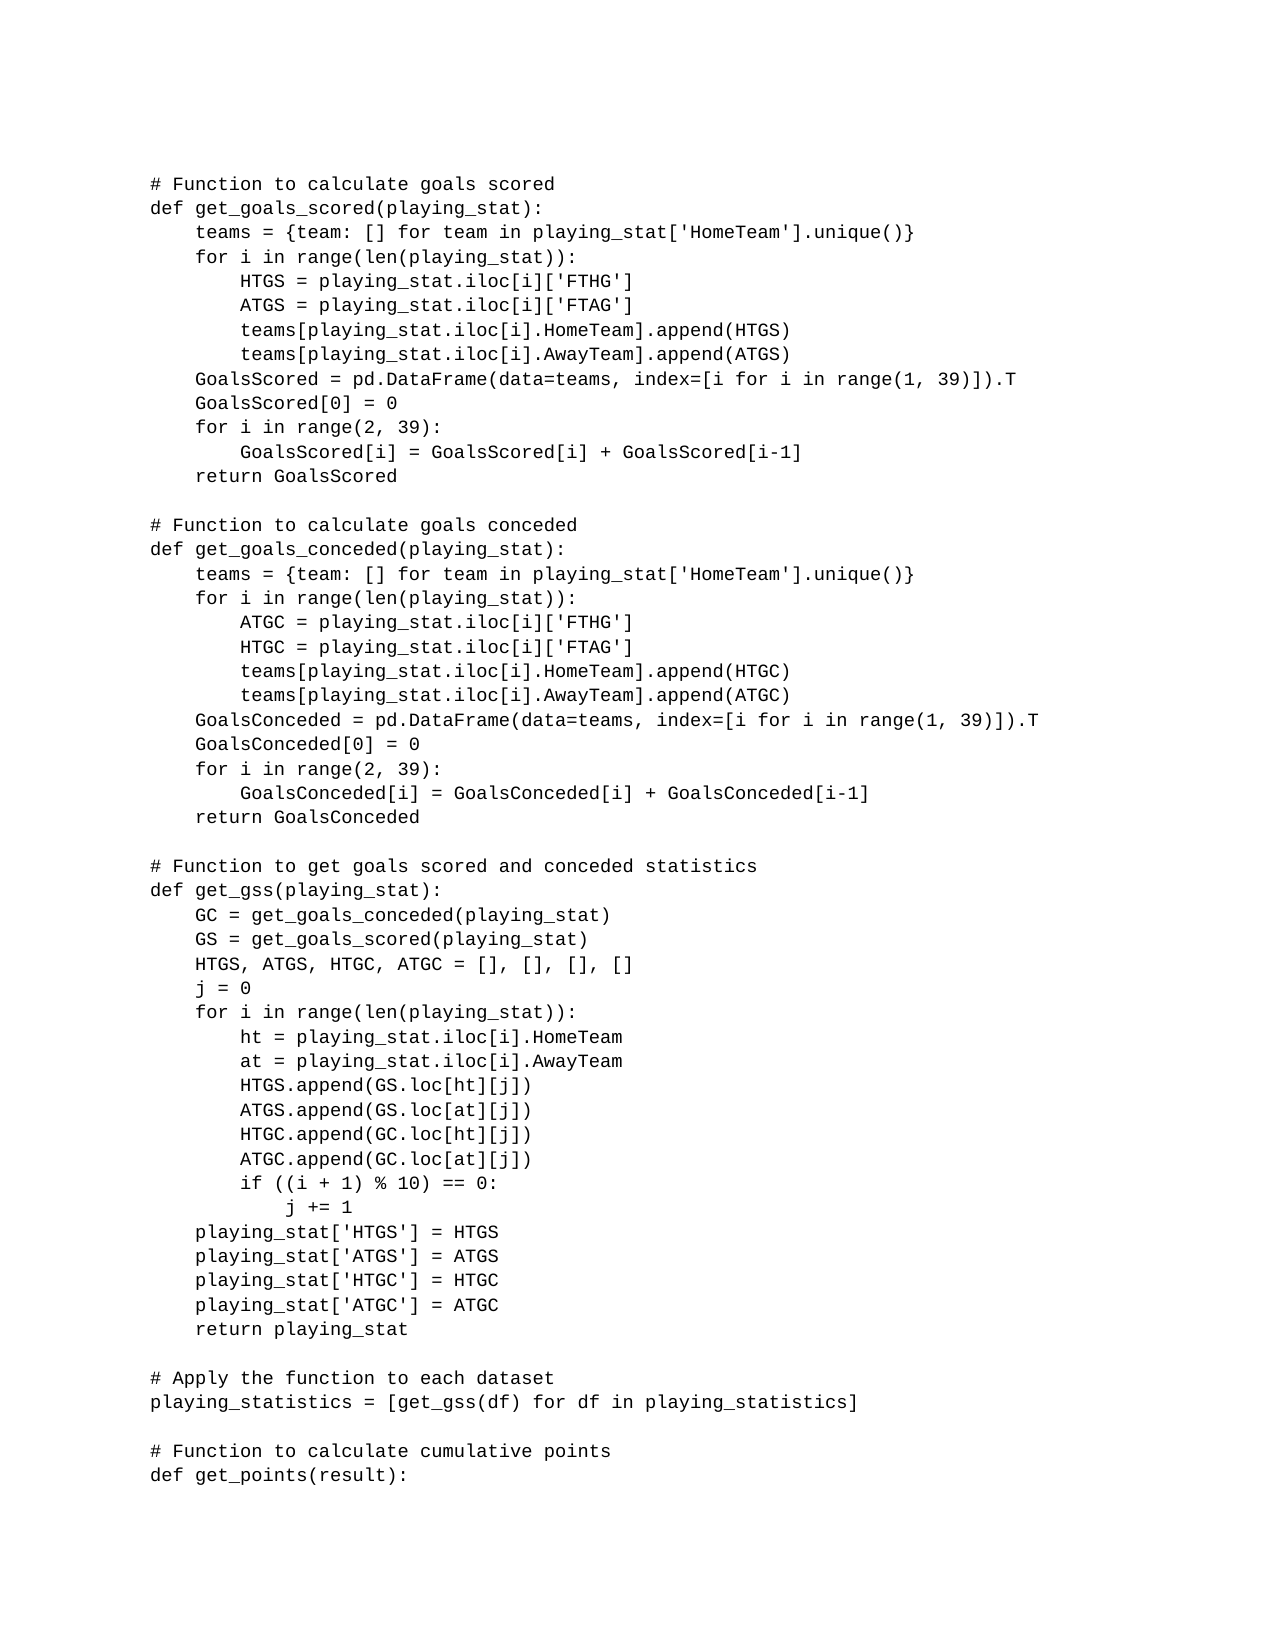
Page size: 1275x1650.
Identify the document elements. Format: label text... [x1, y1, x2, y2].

text def get_points(result): [150, 1466, 1125, 1487]
text playing_stat['HTGS'] = HTGS [150, 1222, 1125, 1244]
text teams[playing_stat.iloc[i].AwayTeam].append(ATGC) [150, 686, 1125, 707]
text playing_stat['ATGS'] = ATGS [150, 1247, 1125, 1268]
text GoalsConceded = pd.DataFrame(data=teams, index=[i for i in range(1, 39)]).T [150, 711, 1125, 732]
text HTGS.append(GS.loc[ht][j]) [150, 1076, 1125, 1097]
text return GoalsConceded [150, 808, 1125, 829]
text GS = get_goals_scored(playing_stat) [150, 930, 1125, 951]
text GoalsScored[0] = 0 [150, 394, 1125, 415]
text ht = playing_stat.iloc[i].HomeTeam [150, 1027, 1125, 1049]
text HTGC.append(GC.loc[ht][j]) [150, 1125, 1125, 1146]
text GC = get_goals_conceded(playing_stat) [150, 906, 1125, 927]
text # Function to get goals scored and conceded statistics [150, 857, 1125, 878]
text teams = {team: [] for team in playing_stat['HomeTeam'].unique()} [150, 564, 1125, 586]
text return playing_stat [150, 1320, 1125, 1341]
text teams[playing_stat.iloc[i].HomeTeam].append(HTGS) [150, 321, 1125, 342]
text # Apply the function to each dataset [150, 1369, 1125, 1390]
text HTGS = playing_stat.iloc[i]['FTHG'] [150, 272, 1125, 293]
text at = playing_stat.iloc[i].AwayTeam [150, 1052, 1125, 1073]
text # Function to calculate goals scored [150, 174, 1125, 196]
text HTGC = playing_stat.iloc[i]['FTAG'] [150, 637, 1125, 659]
text # Function to calculate goals conceded [150, 516, 1125, 537]
text def get_goals_conceded(playing_stat): [150, 540, 1125, 561]
text playing_statistics = [get_gss(df) for df in playing_statistics] [150, 1393, 1125, 1414]
text j += 1 [150, 1198, 1125, 1219]
text ATGC.append(GC.loc[at][j]) [150, 1149, 1125, 1171]
text playing_stat['HTGC'] = HTGC [150, 1271, 1125, 1292]
text GoalsConceded[i] = GoalsConceded[i] + GoalsConceded[i-1] [150, 784, 1125, 805]
text GoalsScored = pd.DataFrame(data=teams, index=[i for i in range(1, 39)]).T [150, 369, 1125, 391]
text if ((i + 1) % 10) == 0: [150, 1174, 1125, 1195]
text ATGS = playing_stat.iloc[i]['FTAG'] [150, 296, 1125, 317]
text return GoalsScored [150, 467, 1125, 488]
text teams = {team: [] for team in playing_stat['HomeTeam'].unique()} [150, 223, 1125, 244]
text GoalsConceded[0] = 0 [150, 735, 1125, 756]
text teams[playing_stat.iloc[i].HomeTeam].append(HTGC) [150, 662, 1125, 683]
text for i in range(len(playing_stat)): [150, 589, 1125, 610]
text for i in range(len(playing_stat)): [150, 1003, 1125, 1024]
text ATGC = playing_stat.iloc[i]['FTHG'] [150, 613, 1125, 634]
text playing_stat['ATGC'] = ATGC [150, 1296, 1125, 1317]
text # Function to calculate cumulative points [150, 1442, 1125, 1463]
text HTGS, ATGS, HTGC, ATGC = [], [], [], [] [150, 954, 1125, 976]
text for i in range(2, 39): [150, 759, 1125, 781]
text def get_goals_scored(playing_stat): [150, 199, 1125, 220]
text GoalsScored[i] = GoalsScored[i] + GoalsScored[i-1] [150, 442, 1125, 464]
text def get_gss(playing_stat): [150, 881, 1125, 902]
text teams[playing_stat.iloc[i].AwayTeam].append(ATGS) [150, 345, 1125, 366]
text ATGS.append(GS.loc[at][j]) [150, 1101, 1125, 1122]
text for i in range(len(playing_stat)): [150, 247, 1125, 269]
text for i in range(2, 39): [150, 418, 1125, 439]
text j = 0 [150, 979, 1125, 1000]
